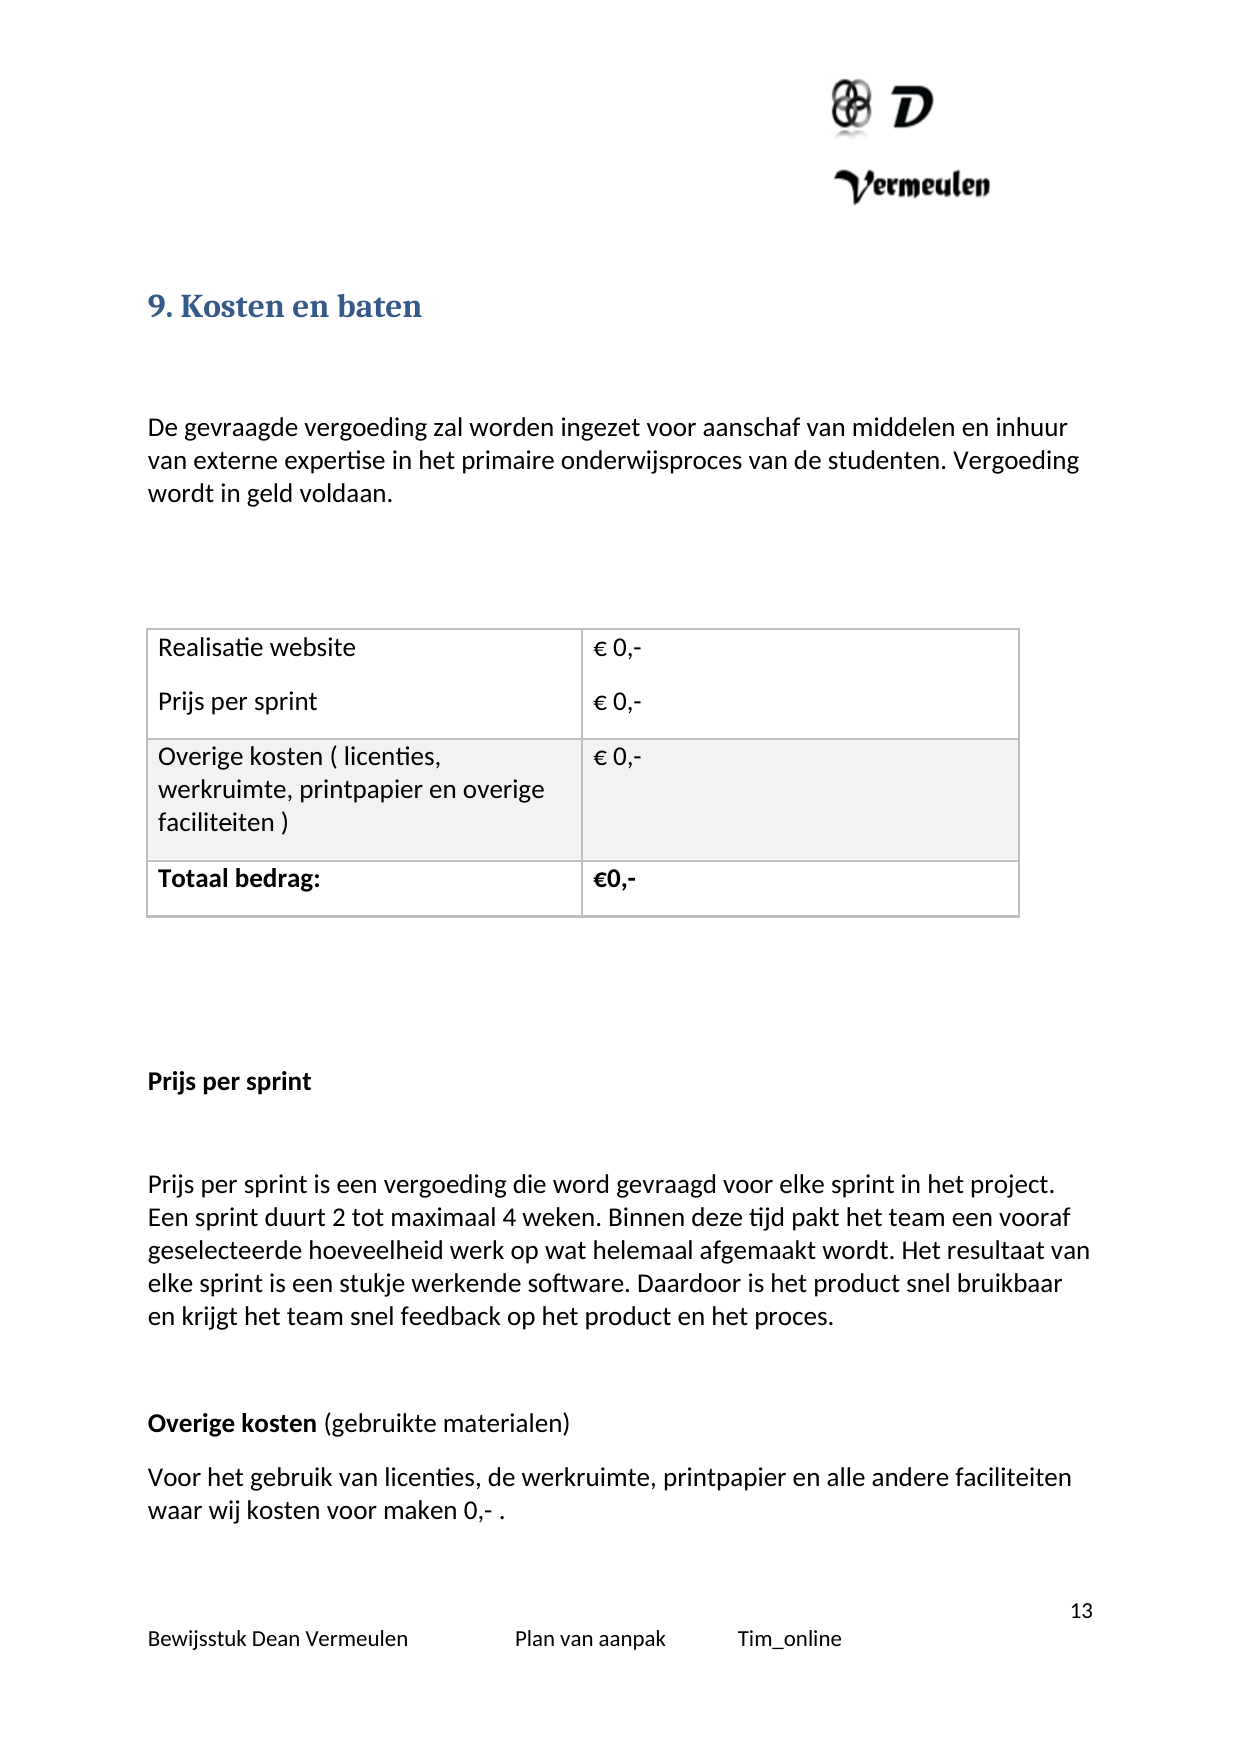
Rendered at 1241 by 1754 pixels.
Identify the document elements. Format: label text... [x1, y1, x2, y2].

text De gevraagde vergoeding zal worden ingezet voor aanschaf van middelen en inhuur van externe expertise in het primaire onderwijsproces van de studenten. Vergoeding wordt in geld voldaan. [148, 410, 1093, 509]
table_cell Totaal bedrag: [148, 862, 581, 915]
text Prijs per sprint [148, 1064, 1093, 1097]
table_cell € 0,- [583, 740, 1018, 859]
text Overige kosten (gebruikte materialen) [148, 1407, 1093, 1439]
subtitle 9. Kosten en baten [148, 288, 1093, 326]
table_cell Overige kosten ( licenties, werkruimte, printpapier en overige faciliteiten ) [148, 740, 581, 859]
text Prijs per sprint is een vergoeding die word gevraagd voor elke sprint in het project. Een sprint duurt 2 tot maximaal 4 weken. Binnen deze tijd pakt het team een vooraf geselecteerde hoeveelheid werk op wat helemaal afgemaakt wordt. Het resultaat van elke sprint is een stukje werkende software. Daardoor is het product snel bruikbaar en krijgt het team snel feedback op het product en het proces. [148, 1167, 1093, 1332]
table_cell €0,- [583, 862, 1018, 915]
table_header Realisatie website Prijs per sprint [148, 630, 581, 737]
text Voor het gebruik van licenties, de werkruimte, printpapier en alle andere faciliteiten waar wij kosten voor maken 0,- . [148, 1460, 1093, 1526]
table_header € 0,- € 0,- [583, 630, 1018, 737]
picture [730, 73, 1093, 238]
